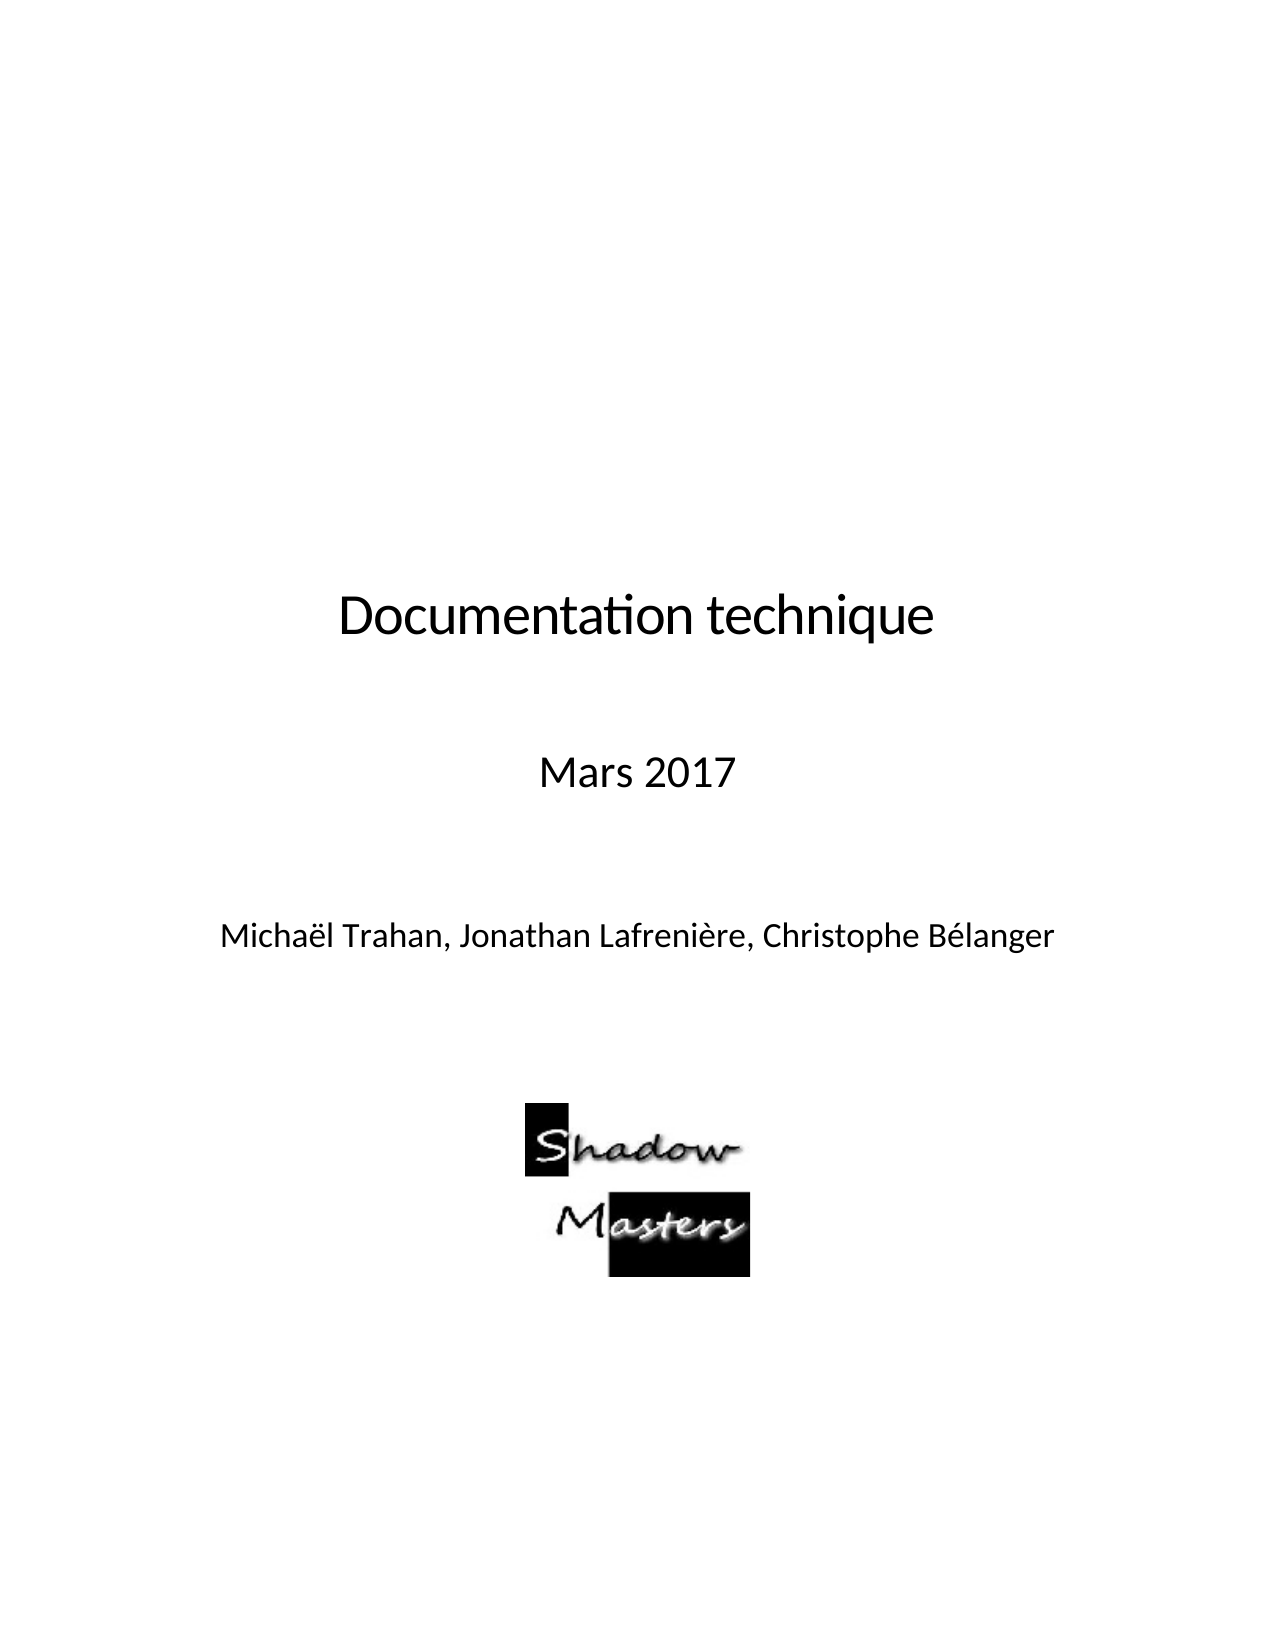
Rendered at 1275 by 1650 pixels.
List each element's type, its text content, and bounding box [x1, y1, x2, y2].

text Michaël Trahan, Jonathan Lafrenière, Christophe Bélanger [187, 913, 1087, 956]
title Documentation technique [187, 577, 1087, 649]
picture [525, 1103, 750, 1277]
text Mars 2017 [187, 742, 1087, 798]
